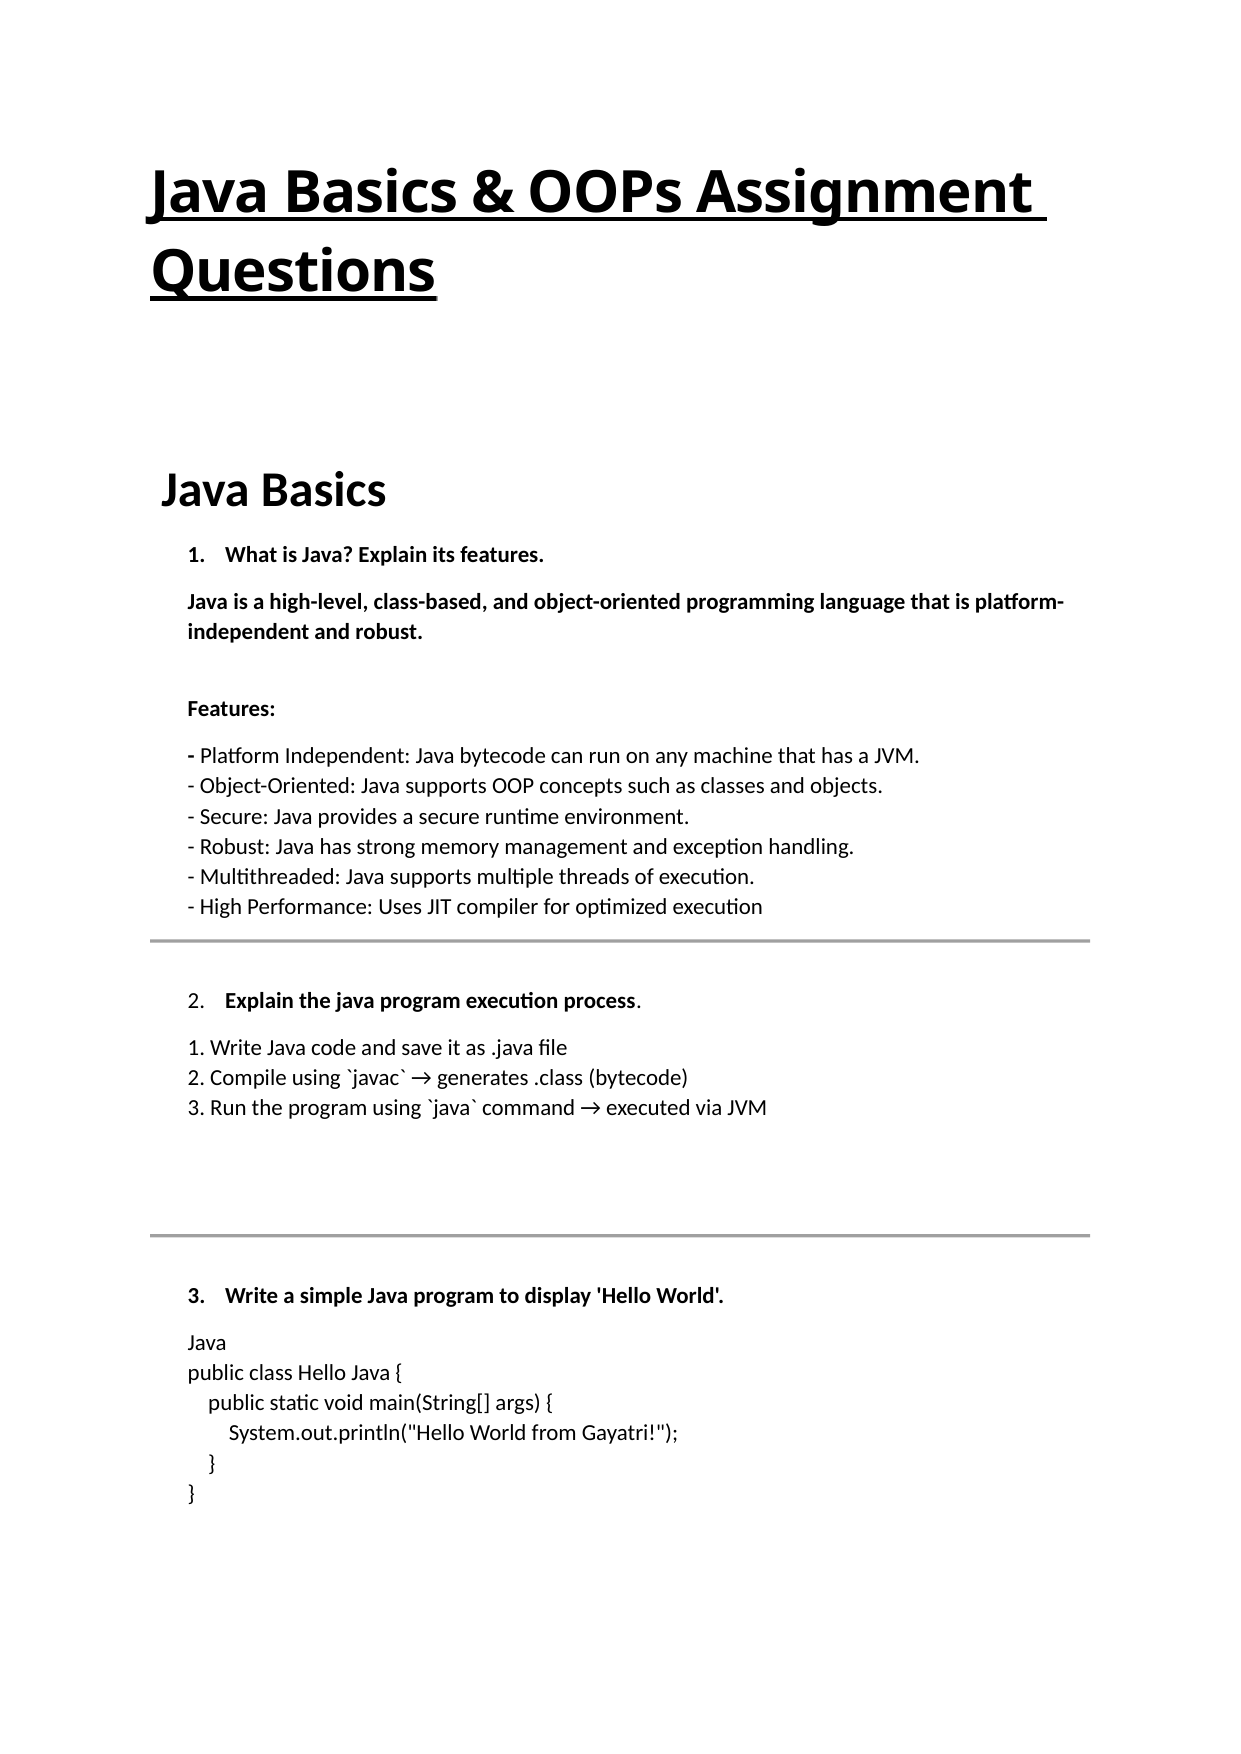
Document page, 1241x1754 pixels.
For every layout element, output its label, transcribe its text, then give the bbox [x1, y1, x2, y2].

text Java Basics [150, 458, 1090, 519]
list Write a simple Java program to display 'Hello World'. [187, 1281, 1090, 1309]
text 1. Write Java code and save it as .java file 2. Compile using `javac` → generates .class (bytecode) 3. Run the program using `java` command → executed via JVM [187, 1033, 1090, 1122]
text Features: [187, 694, 1090, 723]
text Java public class Hello Java { public static void main(String[] args) { System.out.println("Hello World from Gayatri!"); } } [187, 1328, 1090, 1507]
list Explain the java program execution process. [187, 986, 1090, 1014]
list What is Java? Explain its features. [187, 540, 1090, 568]
text - Platform Independent: Java bytecode can run on any machine that has a JVM. - Object-Oriented: Java supports OOP concepts such as classes and objects. - Secure: Java provides a secure runtime environment. - Robust: Java has strong memory management and exception handling. - Multithreaded: Java supports multiple threads of execution. - High Performance: Uses JIT compiler for optimized execution [187, 741, 1090, 921]
text Java is a high-level, class-based, and object-oriented programming language that is platform-independent and robust. [187, 587, 1090, 676]
title Java Basics & OOPs Assignment Questions [150, 150, 1090, 309]
